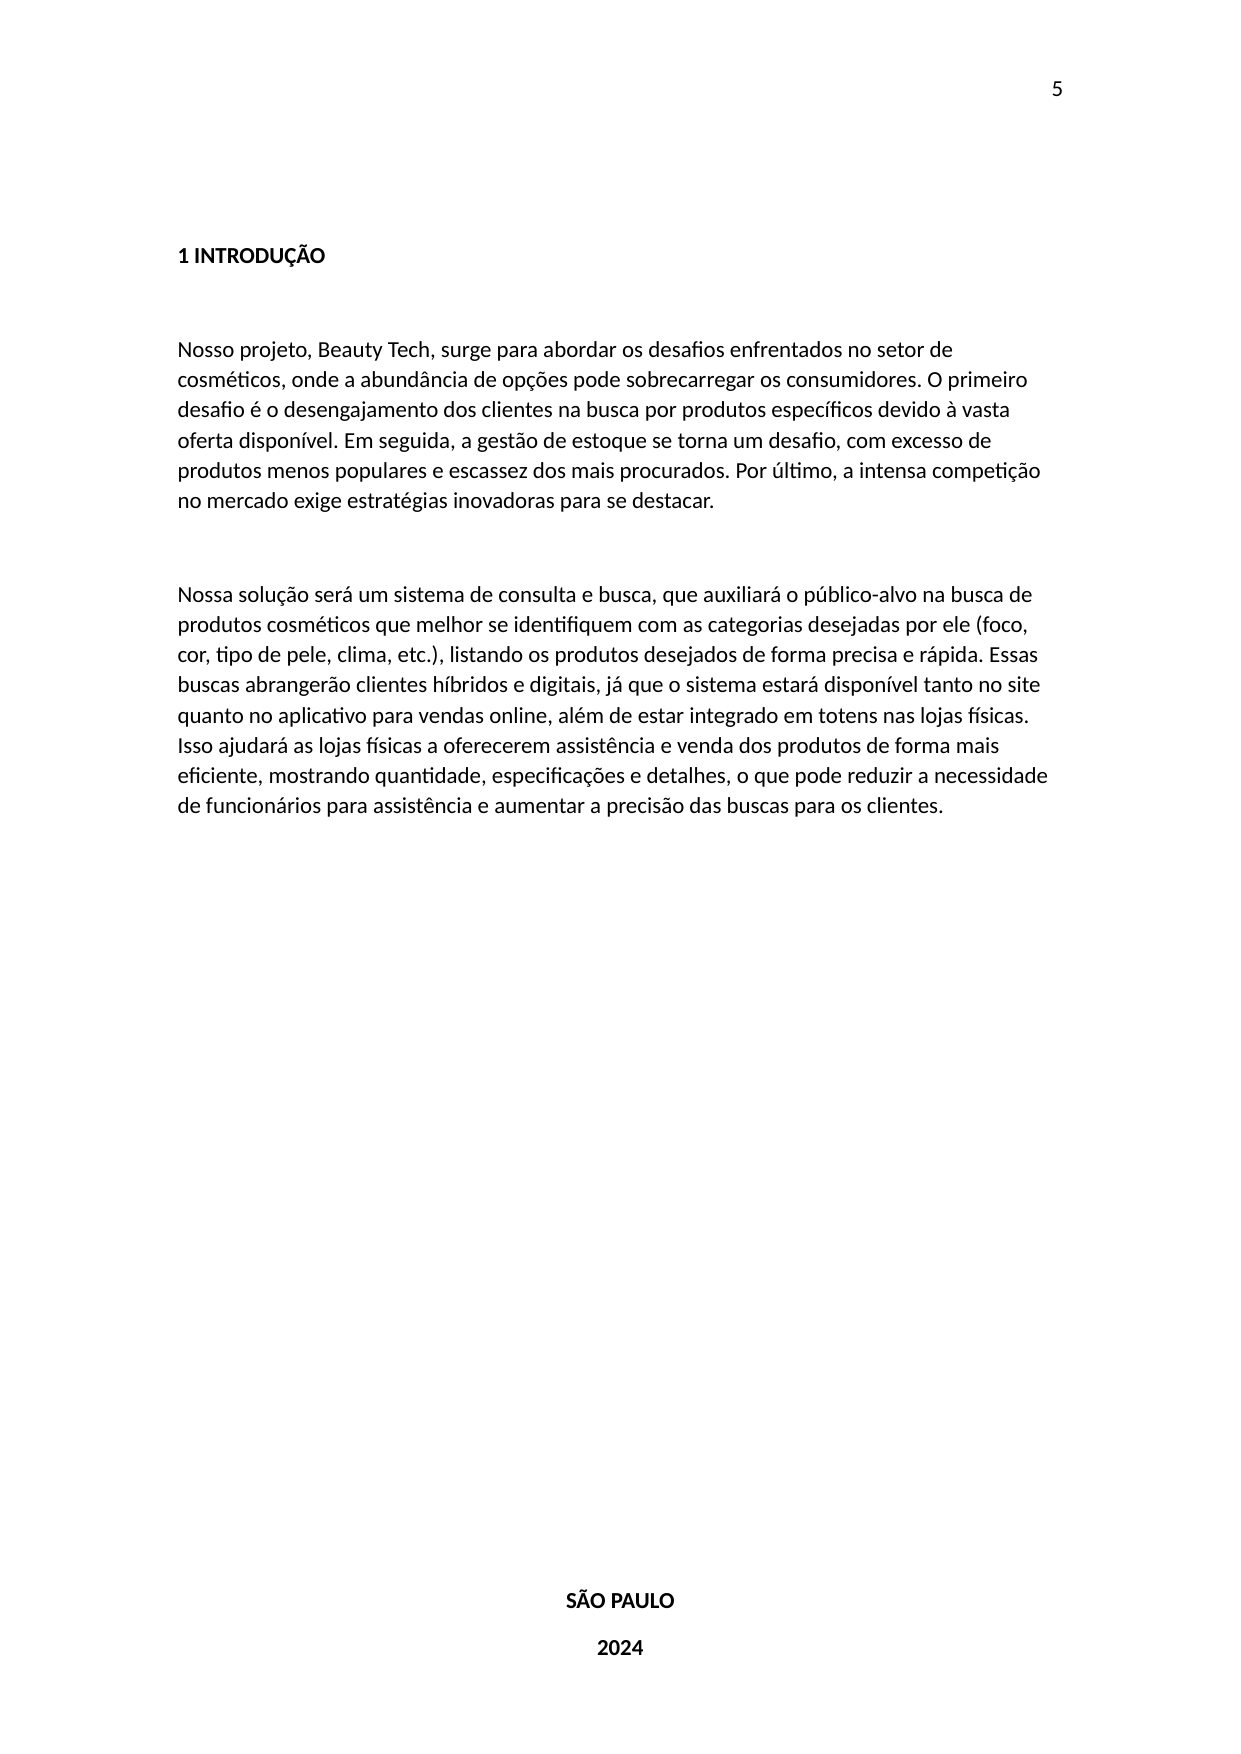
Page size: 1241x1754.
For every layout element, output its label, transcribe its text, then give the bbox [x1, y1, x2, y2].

text 1 INTRODUÇÃO [177, 241, 1063, 269]
text Nossa solução será um sistema de consulta e busca, que auxiliará o público-alvo na busca de produtos cosméticos que melhor se identifiquem com as categorias desejadas por ele (foco, cor, tipo de pele, clima, etc.), listando os produtos desejados de forma precisa e rápida. Essas buscas abrangerão clientes híbridos e digitais, já que o sistema estará disponível tanto no site quanto no aplicativo para vendas online, além de estar integrado em totens nas lojas físicas. Isso ajudará as lojas físicas a oferecerem assistência e venda dos produtos de forma mais eficiente, mostrando quantidade, especificações e detalhes, o que pode reduzir a necessidade de funcionários para assistência e aumentar a precisão das buscas para os clientes. [177, 580, 1063, 819]
text Nosso projeto, Beauty Tech, surge para abordar os desafios enfrentados no setor de cosméticos, onde a abundância de opções pode sobrecarregar os consumidores. O primeiro desafio é o desengajamento dos clientes na busca por produtos específicos devido à vasta oferta disponível. Em seguida, a gestão de estoque se torna um desafio, com excesso de produtos menos populares e escassez dos mais procurados. Por último, a intensa competição no mercado exige estratégias inovadoras para se destacar. [177, 335, 1063, 514]
